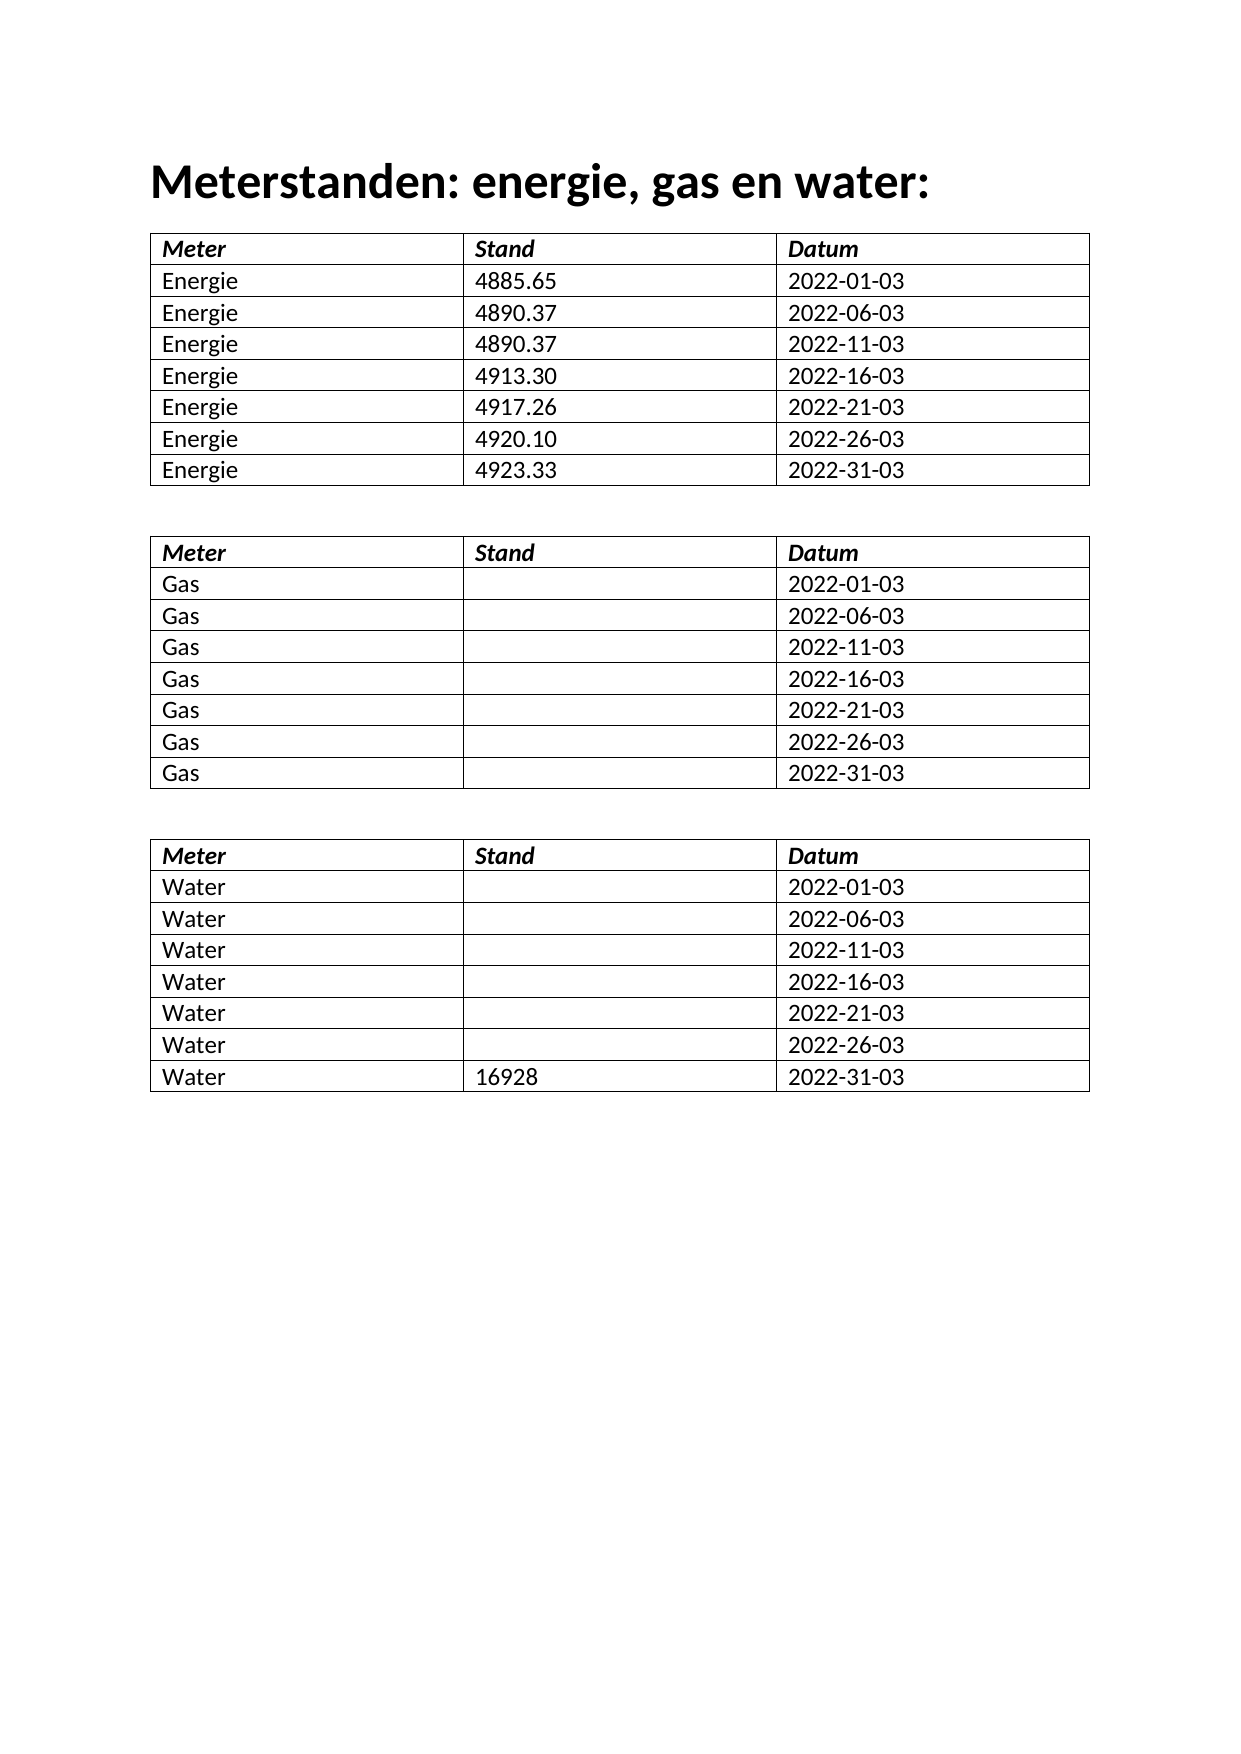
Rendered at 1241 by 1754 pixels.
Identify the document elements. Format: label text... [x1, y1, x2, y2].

table_cell 2022-06-03 [777, 600, 1089, 630]
table_cell 4890.37 [464, 328, 776, 359]
table_header Meter [151, 840, 463, 870]
table_cell [464, 726, 776, 757]
table_cell Water [151, 903, 463, 933]
table_cell Water [151, 871, 463, 902]
table_cell Gas [151, 726, 463, 757]
table_cell 2022-01-03 [777, 568, 1089, 599]
table_cell Energie [151, 297, 463, 327]
table_cell 2022-01-03 [777, 265, 1089, 296]
table_cell 2022-26-03 [777, 1029, 1089, 1060]
table_cell [464, 871, 776, 902]
table_cell Water [151, 935, 463, 965]
table_cell [464, 903, 776, 933]
table_cell Energie [151, 455, 463, 485]
table_cell [464, 758, 776, 788]
table_cell Energie [151, 360, 463, 390]
table_cell [464, 935, 776, 965]
table_cell Energie [151, 328, 463, 359]
table_cell [464, 568, 776, 599]
table_cell 2022-01-03 [777, 871, 1089, 902]
table_header Meter [151, 234, 463, 264]
table_cell [464, 1029, 776, 1060]
table_cell Gas [151, 758, 463, 788]
table_cell 4923.33 [464, 455, 776, 485]
table_header Datum [777, 537, 1089, 567]
table_cell 2022-16-03 [777, 360, 1089, 390]
table_cell 4885.65 [464, 265, 776, 296]
table_cell 2022-31-03 [777, 455, 1089, 485]
table_cell [464, 966, 776, 997]
table_header Stand [464, 234, 776, 264]
table_cell Gas [151, 663, 463, 693]
table_cell 16928 [464, 1061, 776, 1091]
table_cell Gas [151, 600, 463, 630]
table_cell 2022-21-03 [777, 391, 1089, 422]
table_cell 2022-26-03 [777, 726, 1089, 757]
table_cell 2022-11-03 [777, 328, 1089, 359]
table_cell [464, 695, 776, 725]
table_cell 2022-06-03 [777, 903, 1089, 933]
table_header Stand [464, 840, 776, 870]
table_cell [464, 600, 776, 630]
table_cell Water [151, 1061, 463, 1091]
table_cell Water [151, 1029, 463, 1060]
table_cell 2022-11-03 [777, 631, 1089, 662]
table_header Datum [777, 234, 1089, 264]
text Meterstanden: energie, gas en water: [150, 150, 1090, 211]
table_cell 2022-06-03 [777, 297, 1089, 327]
table_cell Water [151, 966, 463, 997]
table_cell 2022-16-03 [777, 966, 1089, 997]
table_cell 2022-31-03 [777, 758, 1089, 788]
table_header Datum [777, 840, 1089, 870]
table_cell 4890.37 [464, 297, 776, 327]
table_cell 2022-16-03 [777, 663, 1089, 693]
table_cell 4917.26 [464, 391, 776, 422]
table_cell 4913.30 [464, 360, 776, 390]
table_cell Energie [151, 391, 463, 422]
table_cell 4920.10 [464, 423, 776, 453]
table_cell 2022-11-03 [777, 935, 1089, 965]
table_cell 2022-21-03 [777, 695, 1089, 725]
table_cell [464, 631, 776, 662]
table_cell 2022-21-03 [777, 998, 1089, 1028]
table_cell 2022-26-03 [777, 423, 1089, 453]
table_header Meter [151, 537, 463, 567]
table_cell 2022-31-03 [777, 1061, 1089, 1091]
table_cell Gas [151, 568, 463, 599]
table_cell Energie [151, 423, 463, 453]
table_cell Gas [151, 695, 463, 725]
table_cell Energie [151, 265, 463, 296]
table_cell Water [151, 998, 463, 1028]
table_cell [464, 663, 776, 693]
table_cell Gas [151, 631, 463, 662]
table_cell [464, 998, 776, 1028]
table_header Stand [464, 537, 776, 567]
